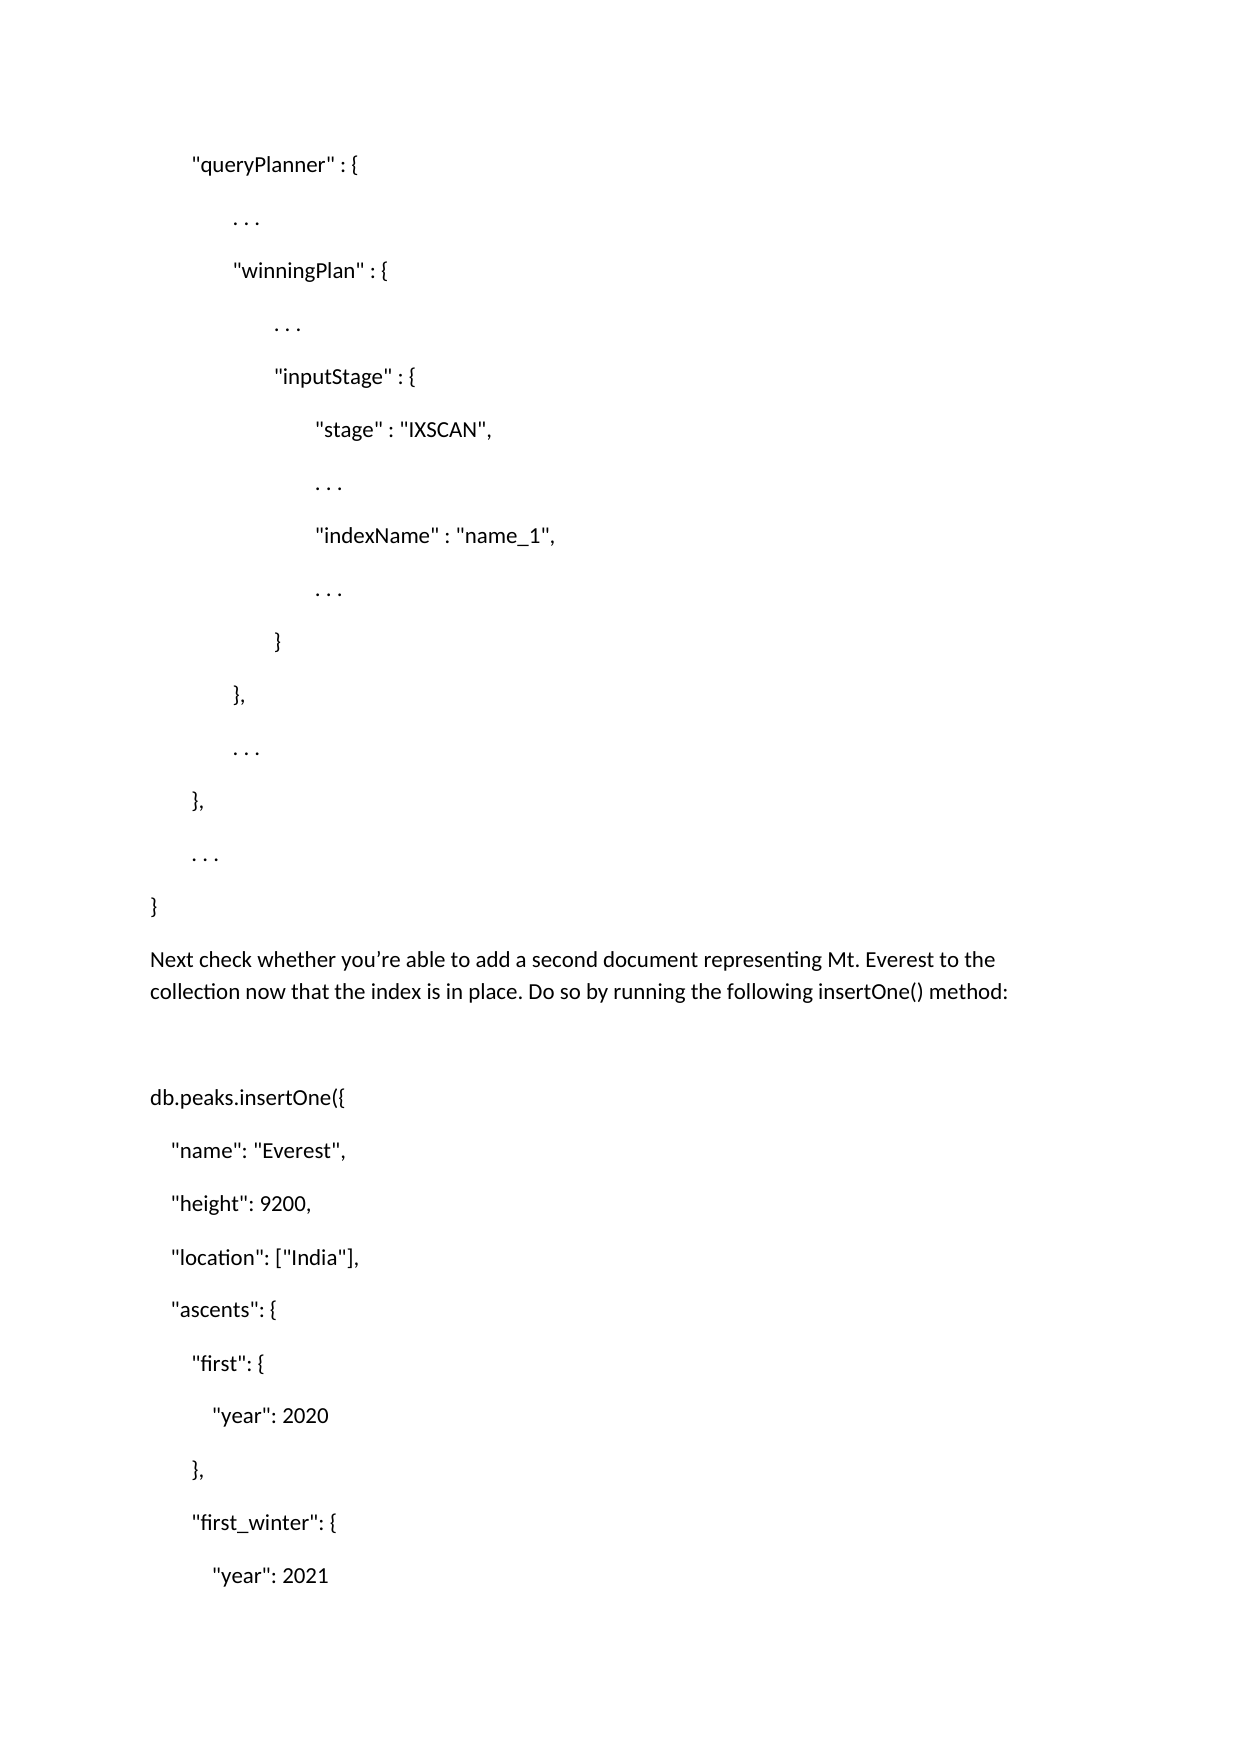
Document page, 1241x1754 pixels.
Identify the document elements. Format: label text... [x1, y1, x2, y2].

text "stage" : "IXSCAN", [150, 415, 1090, 443]
text "winningPlan" : { [150, 256, 1090, 284]
text "year": 2021 [150, 1561, 1090, 1589]
text "ascents": { [150, 1296, 1090, 1324]
text "indexName" : "name_1", [150, 521, 1090, 549]
text "queryPlanner" : { [150, 150, 1090, 178]
text Next check whether you’re able to add a second document representing Mt. Everest to the collection now that the index is in place. Do so by running the following insertOne() method: [150, 945, 1090, 1006]
text . . . [150, 574, 1090, 602]
text "inputStage" : { [150, 362, 1090, 390]
text "name": "Everest", [150, 1137, 1090, 1164]
text } [150, 892, 1090, 920]
text . . . [150, 203, 1090, 231]
text . . . [150, 468, 1090, 496]
text db.peaks.insertOne({ [150, 1083, 1090, 1112]
text "first_winter": { [150, 1508, 1090, 1536]
text . . . [150, 309, 1090, 337]
text } [150, 627, 1090, 655]
text "location": ["India"], [150, 1243, 1090, 1271]
text . . . [150, 839, 1090, 867]
text }, [150, 786, 1090, 814]
text "first": { [150, 1349, 1090, 1377]
text }, [150, 680, 1090, 708]
text }, [150, 1455, 1090, 1483]
text "height": 9200, [150, 1189, 1090, 1218]
text "year": 2020 [150, 1402, 1090, 1430]
text . . . [150, 733, 1090, 761]
